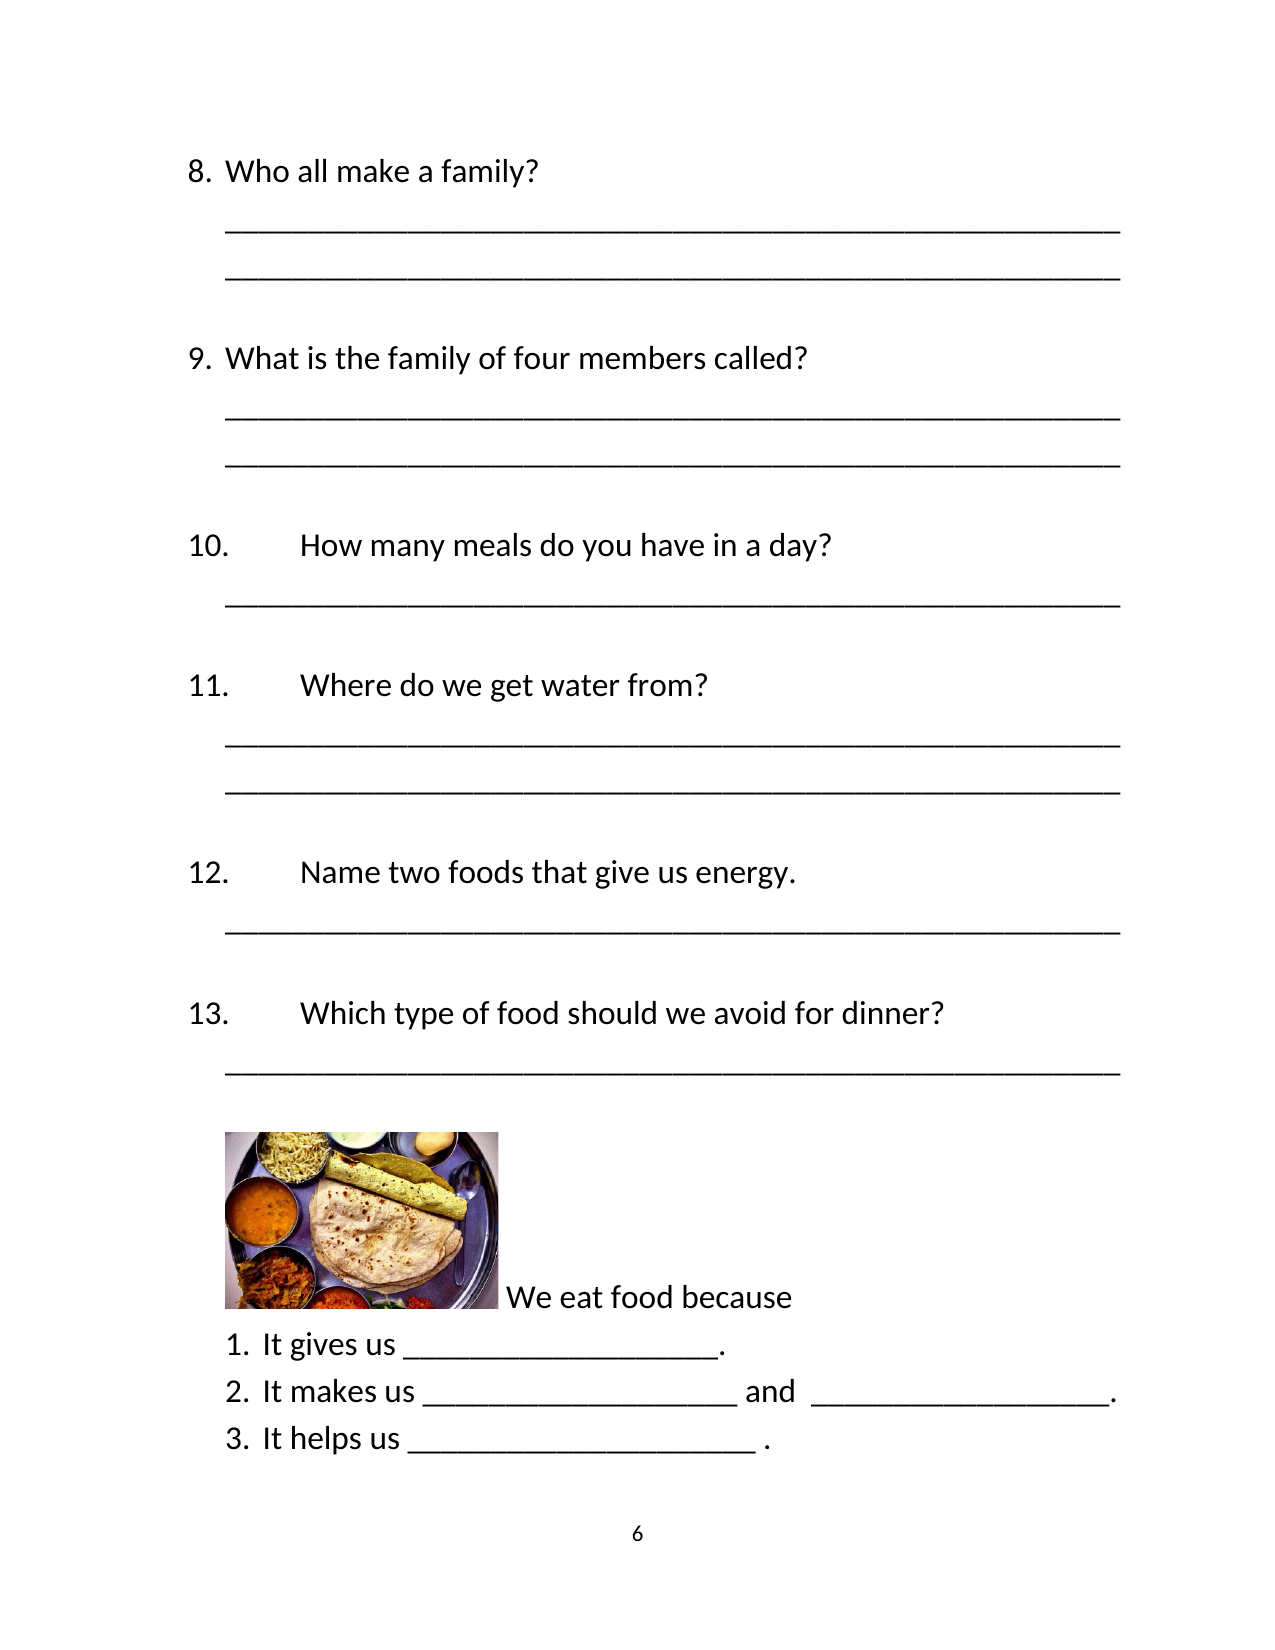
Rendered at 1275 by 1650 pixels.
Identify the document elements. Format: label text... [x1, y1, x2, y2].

list Name two foods that give us energy. [187, 852, 1125, 892]
list Where do we get water from? [187, 664, 1125, 705]
list It gives us ___________________. [225, 1323, 1125, 1364]
list It makes us ___________________ and __________________. [225, 1370, 1125, 1411]
picture [225, 1132, 499, 1309]
list ____________________________________________________________________________________________________________ [225, 711, 1125, 799]
list ______________________________________________________ [225, 898, 1125, 939]
list Which type of food should we avoid for dinner? [187, 992, 1125, 1033]
list ______________________________________________________ [225, 1039, 1125, 1079]
list ______________________________________________________ [225, 571, 1125, 612]
list Who all make a family? [187, 150, 1125, 191]
list What is the family of four members called? [187, 337, 1125, 378]
list ____________________________________________________________________________________________________________ [225, 384, 1125, 471]
list It helps us _____________________ . [225, 1417, 1125, 1457]
list How many meals do you have in a day? [187, 524, 1125, 565]
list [225, 197, 1125, 284]
